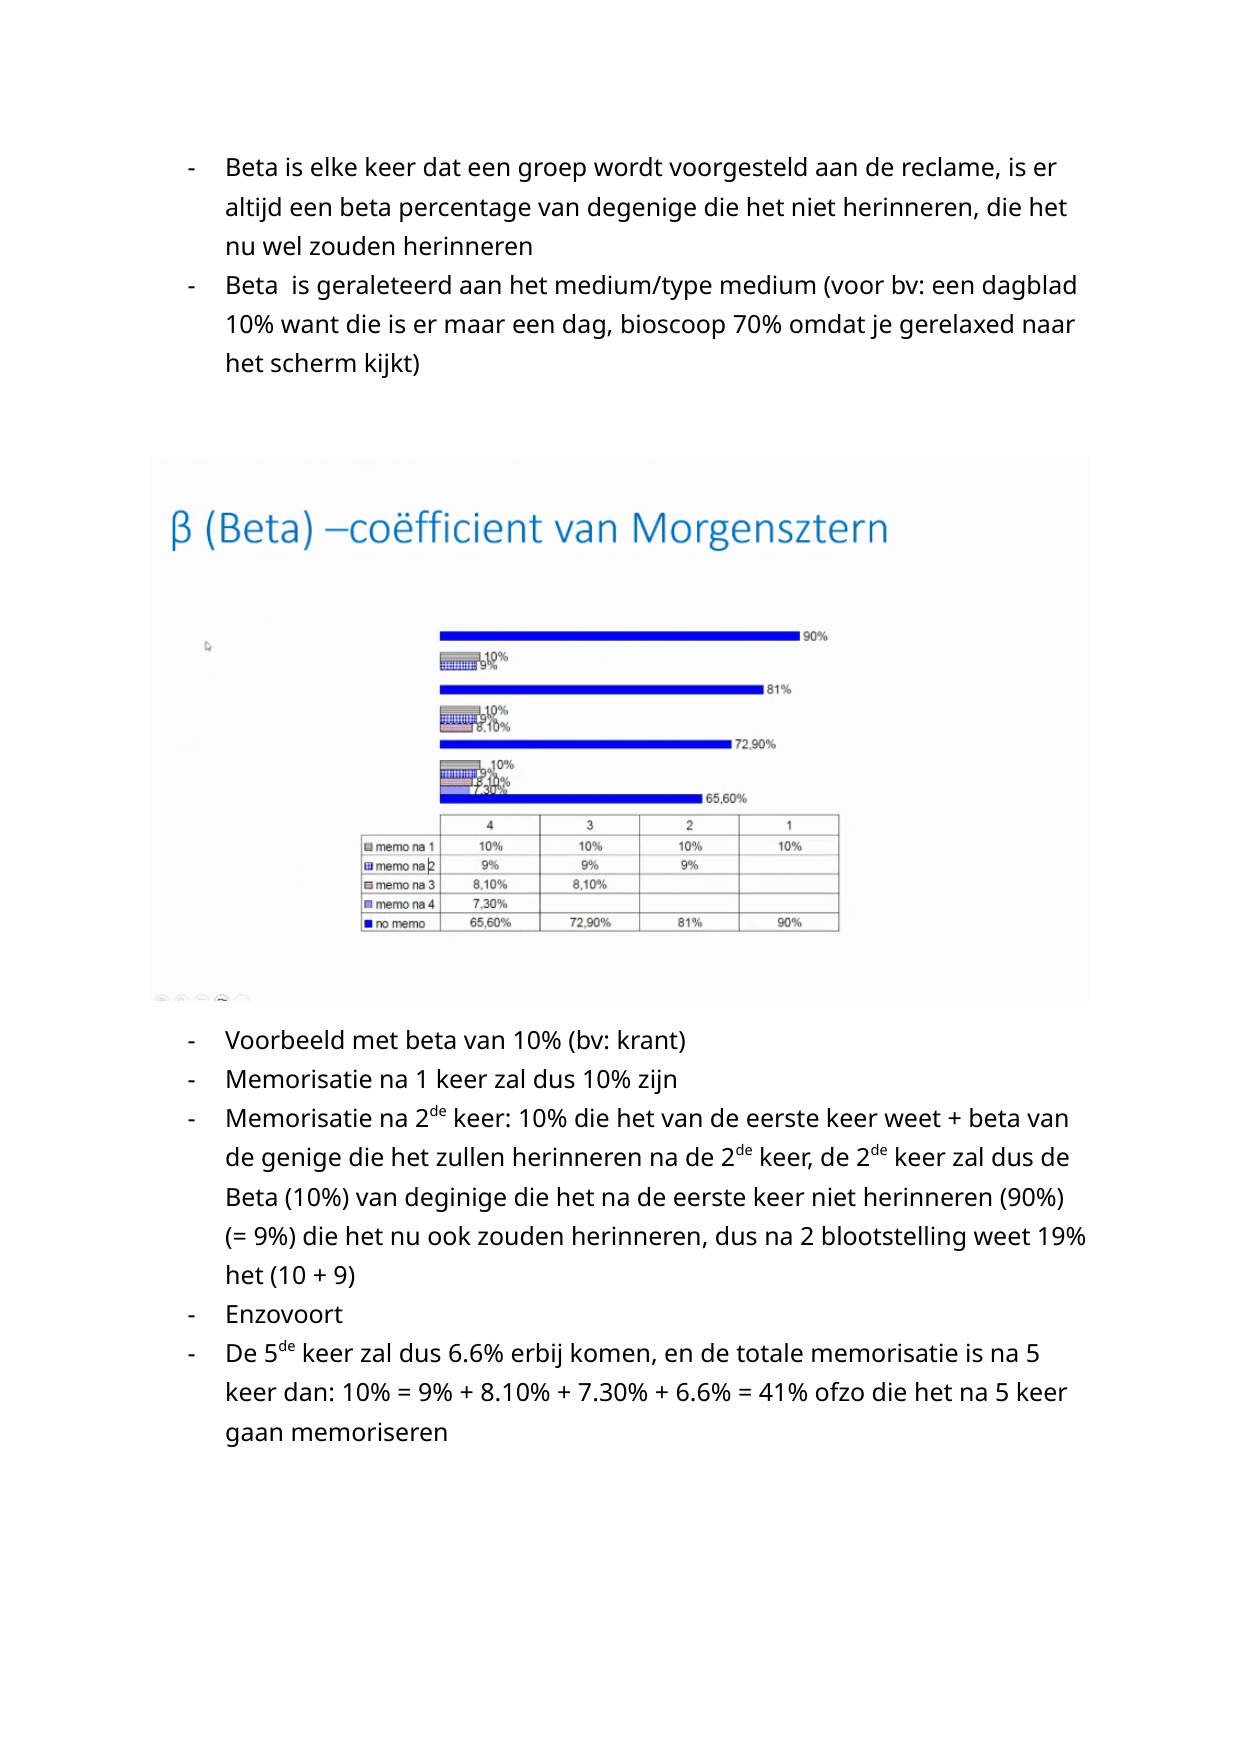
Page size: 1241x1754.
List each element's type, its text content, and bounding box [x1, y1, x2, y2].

list Beta is elke keer dat een groep wordt voorgesteld aan de reclame, is er altijd een beta percentage van degenige die het niet herinneren, die het nu wel zouden herinneren [187, 150, 1090, 262]
picture [150, 457, 1091, 1001]
list Beta is geraleteerd aan het medium/type medium (voor bv: een dagblad 10% want die is er maar een dag, bioscoop 70% omdat je gerelaxed naar het scherm kijkt) [187, 267, 1090, 380]
list De 5de keer zal dus 6.6% erbij komen, en de totale memorisatie is na 5 keer dan: 10% = 9% + 8.10% + 7.30% + 6.6% = 41% ofzo die het na 5 keer gaan memoriseren [187, 1336, 1090, 1448]
list Memorisatie na 2de keer: 10% die het van de eerste keer weet + beta van de genige die het zullen herinneren na de 2de keer, de 2de keer zal dus de Beta (10%) van deginige die het na de eerste keer niet herinneren (90%) (= 9%) die het nu ook zouden herinneren, dus na 2 blootstelling weet 19% het (10 + 9) [187, 1101, 1090, 1292]
list Voorbeeld met beta van 10% (bv: krant) [187, 1023, 1090, 1057]
list Memorisatie na 1 keer zal dus 10% zijn [187, 1062, 1090, 1096]
list Enzovoort [187, 1297, 1090, 1331]
